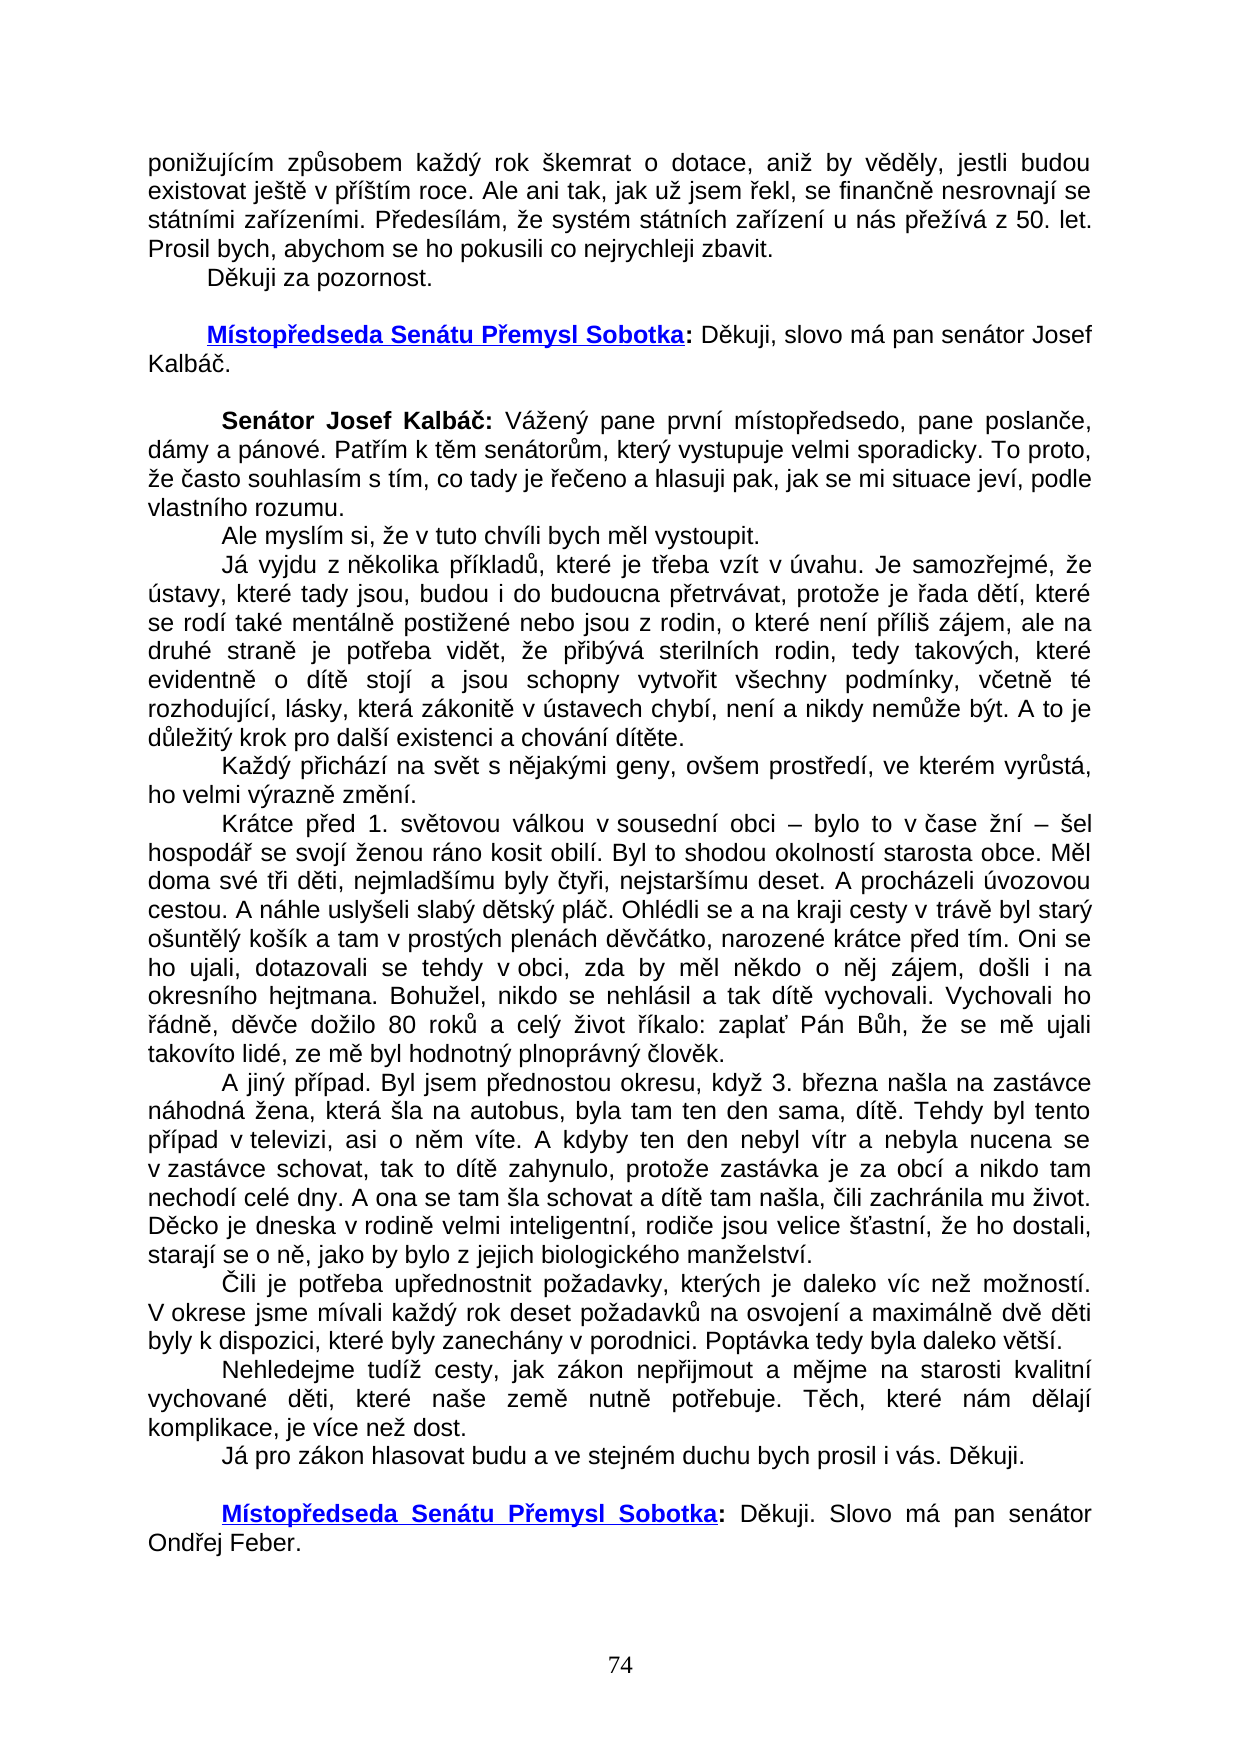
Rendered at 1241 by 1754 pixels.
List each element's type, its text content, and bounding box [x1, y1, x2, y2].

text Krátce před 1. světovou válkou v sousední obci – bylo to v čase žní – šel hospodář se svojí ženou ráno kosit obilí. Byl to shodou okolností starosta obce. Měl doma své tři děti, nejmladšímu byly čtyři, nejstaršímu deset. A procházeli úvozovou cestou. A náhle uslyšeli slabý dětský pláč. Ohlédli se a na kraji cesty v trávě byl starý ošuntělý košík a tam v prostých plenách děvčátko, narozené krátce před tím. Oni se ho ujali, dotazovali se tehdy v obci, zda by měl někdo o něj zájem, došli i na okresního hejtmana. Bohužel, nikdo se nehlásil a tak dítě vychovali. Vychovali ho řádně, děvče dožilo 80 roků a celý život říkalo: zaplať Pán Bůh, že se mě ujali takovíto lidé, ze mě byl hodnotný plnoprávný člověk. [148, 809, 1093, 1068]
text Čili je potřeba upřednostnit požadavky, kterých je daleko víc než možností. V okrese jsme mívali každý rok deset požadavků na osvojení a maximálně dvě děti byly k dispozici, které byly zanechány v porodnici. Poptávka tedy byla daleko větší. [148, 1269, 1093, 1355]
text Každý přichází na svět s nějakými geny, ovšem prostředí, ve kterém vyrůstá, ho velmi výrazně změní. [148, 751, 1093, 809]
text A jiný případ. Byl jsem přednostou okresu, když 3. března našla na zastávce náhodná žena, která šla na autobus, byla tam ten den sama, dítě. Tehdy byl tento případ v televizi, asi o něm víte. A kdyby ten den nebyl vítr a nebyla nucena se v zastávce schovat, tak to dítě zahynulo, protože zastávka je za obcí a nikdo tam nechodí celé dny. A ona se tam šla schovat a dítě tam našla, čili zachránila mu život. Děcko je dneska v rodině velmi inteligentní, rodiče jsou velice šťastní, že ho dostali, starají se o ně, jako by bylo z jejich biologického manželství. [148, 1068, 1093, 1269]
text Místopředseda Senátu Přemysl Sobotka: Děkuji. Slovo má pan senátor Ondřej Feber. [148, 1499, 1093, 1556]
text Děkuji za pozornost. [148, 263, 1093, 291]
text Místopředseda Senátu Přemysl Sobotka: Děkuji, slovo má pan senátor Josef Kalbáč. [148, 320, 1093, 378]
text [148, 148, 1093, 263]
text Ale myslím si, že v tuto chvíli bych měl vystoupit. [148, 521, 1093, 550]
text Senátor Josef Kalbáč: Vážený pane první místopředsedo, pane poslanče, dámy a pánové. Patřím k těm senátorům, který vystupuje velmi sporadicky. To proto, že často souhlasím s tím, co tady je řečeno a hlasuji pak, jak se mi situace jeví, podle vlastního rozumu. [148, 406, 1093, 521]
text Já vyjdu z několika příkladů, které je třeba vzít v úvahu. Je samozřejmé, že ústavy, které tady jsou, budou i do budoucna přetrvávat, protože je řada dětí, které se rodí také mentálně postižené nebo jsou z rodin, o které není příliš zájem, ale na druhé straně je potřeba vidět, že přibývá sterilních rodin, tedy takových, které evidentně o dítě stojí a jsou schopny vytvořit všechny podmínky, včetně té rozhodující, lásky, která zákonitě v ústavech chybí, není a nikdy nemůže být. A to je důležitý krok pro další existenci a chování dítěte. [148, 550, 1093, 751]
text Já pro zákon hlasovat budu a ve stejném duchu bych prosil i vás. Děkuji. [148, 1441, 1093, 1470]
text Nehledejme tudíž cesty, jak zákon nepřijmout a mějme na starosti kvalitní vychované děti, které naše země nutně potřebuje. Těch, které nám dělají komplikace, je více než dost. [148, 1355, 1093, 1441]
